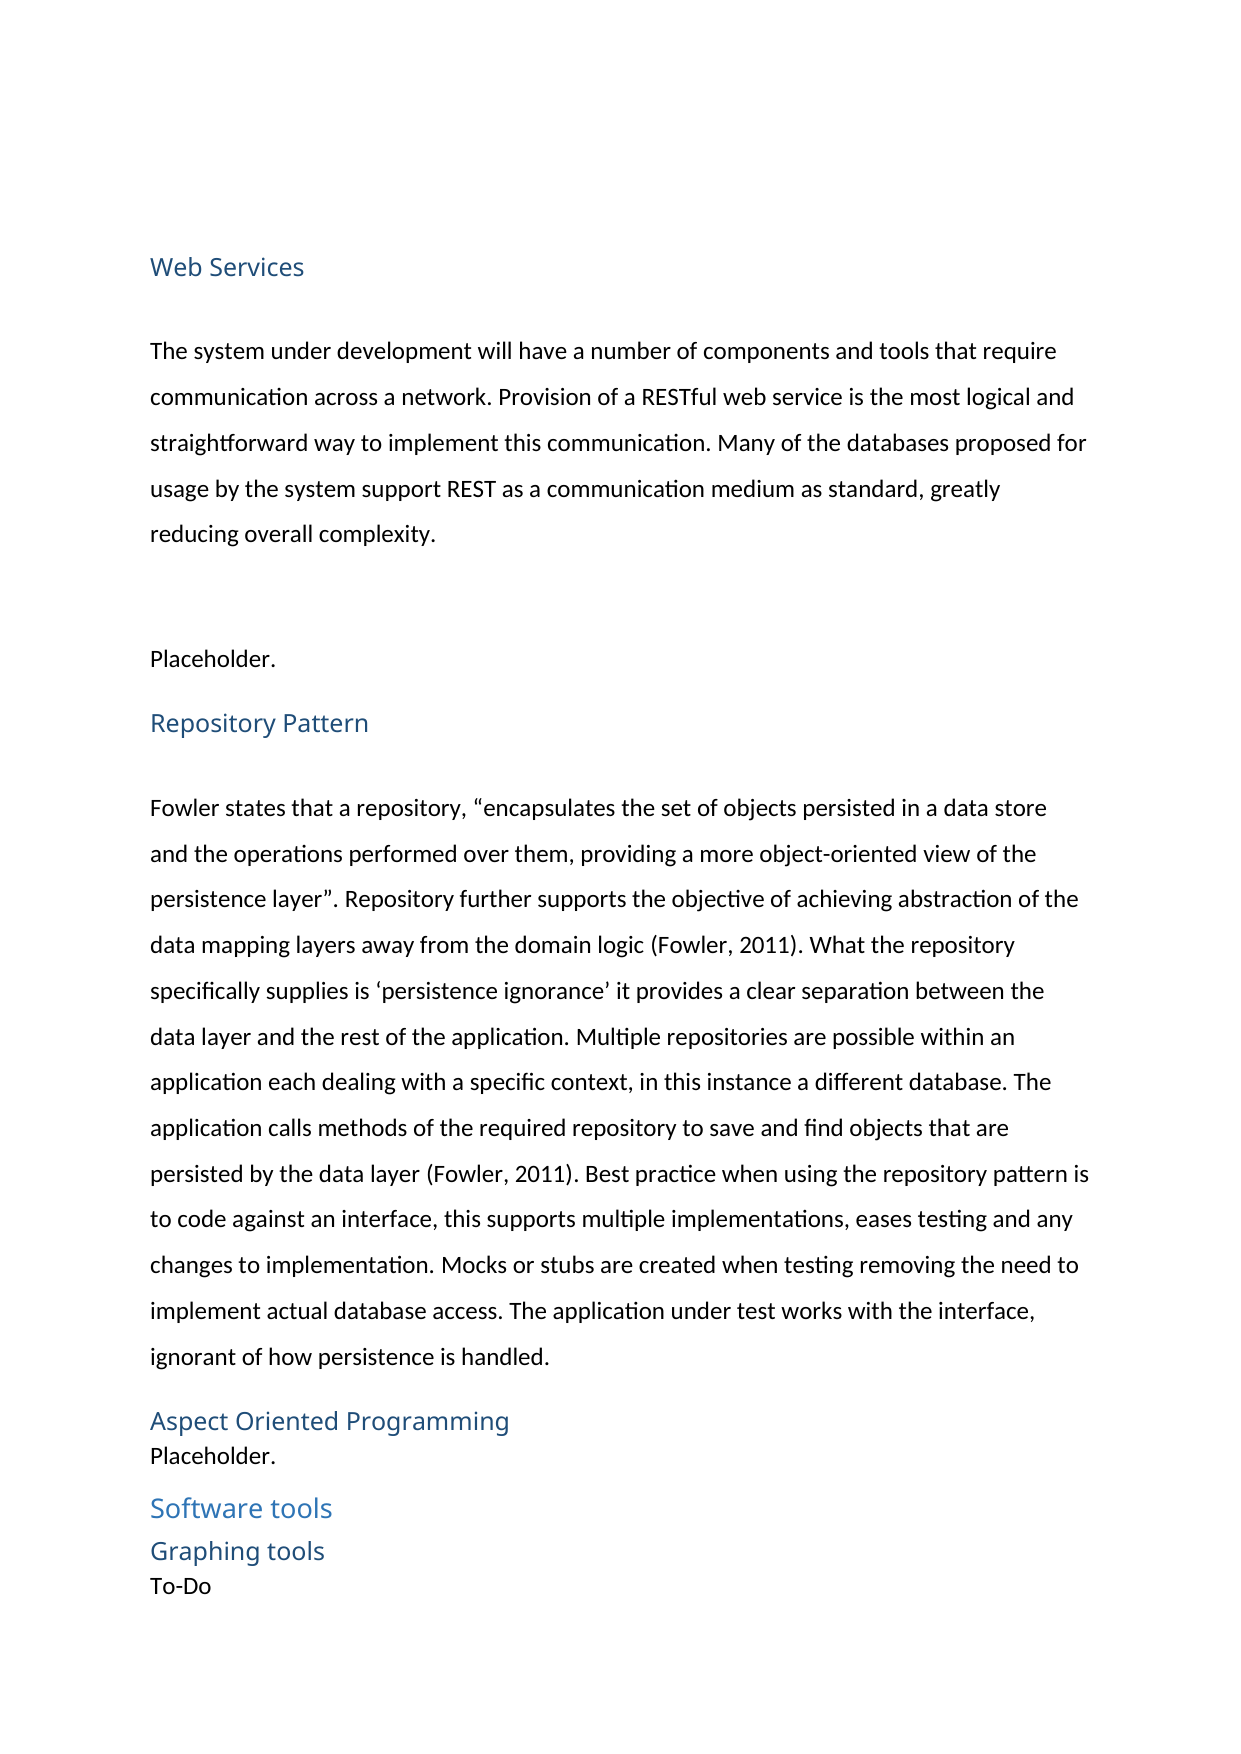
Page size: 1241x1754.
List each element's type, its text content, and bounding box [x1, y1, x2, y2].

subtitle Repository Pattern [150, 706, 1090, 740]
text Fowler states that a repository, “encapsulates the set of objects persisted in a data store and the operations performed over them, providing a more object-oriented view of the persistence layer”. Repository further supports the objective of achieving abstraction of the data mapping layers away from the domain logic. What the repository specifically supplies is ‘persistence ignorance’ it provides a clear separation between the data layer and the rest of the application. Multiple repositories are possible within an application each dealing with a specific context, in this instance a different database. The application calls methods of the required repository to save and find objects that are persisted by the data layer. Best practice when using the repository pattern is to code against an interface, this supports multiple implementations, eases testing and any changes to implementation. Mocks or stubs are created when testing removing the need to implement actual database access. The application under test works with the interface, ignorant of how persistence is handled. [150, 792, 1090, 1371]
subtitle Web Services [150, 249, 1090, 283]
text To-Do [150, 1570, 1090, 1601]
text Placeholder. [150, 643, 1090, 674]
text The system under development will have a number of components and tools that require communication across a network. Provision of a RESTful web service is the most logical and straightforward way to implement this communication. Many of the databases proposed for usage by the system support REST as a communication medium as standard, greatly reducing overall complexity. [150, 336, 1090, 549]
subtitle Software tools [150, 1489, 1090, 1526]
text Placeholder. [150, 1440, 1090, 1470]
subtitle Aspect Oriented Programming [150, 1403, 1090, 1437]
subtitle Graphing tools [150, 1533, 1090, 1567]
